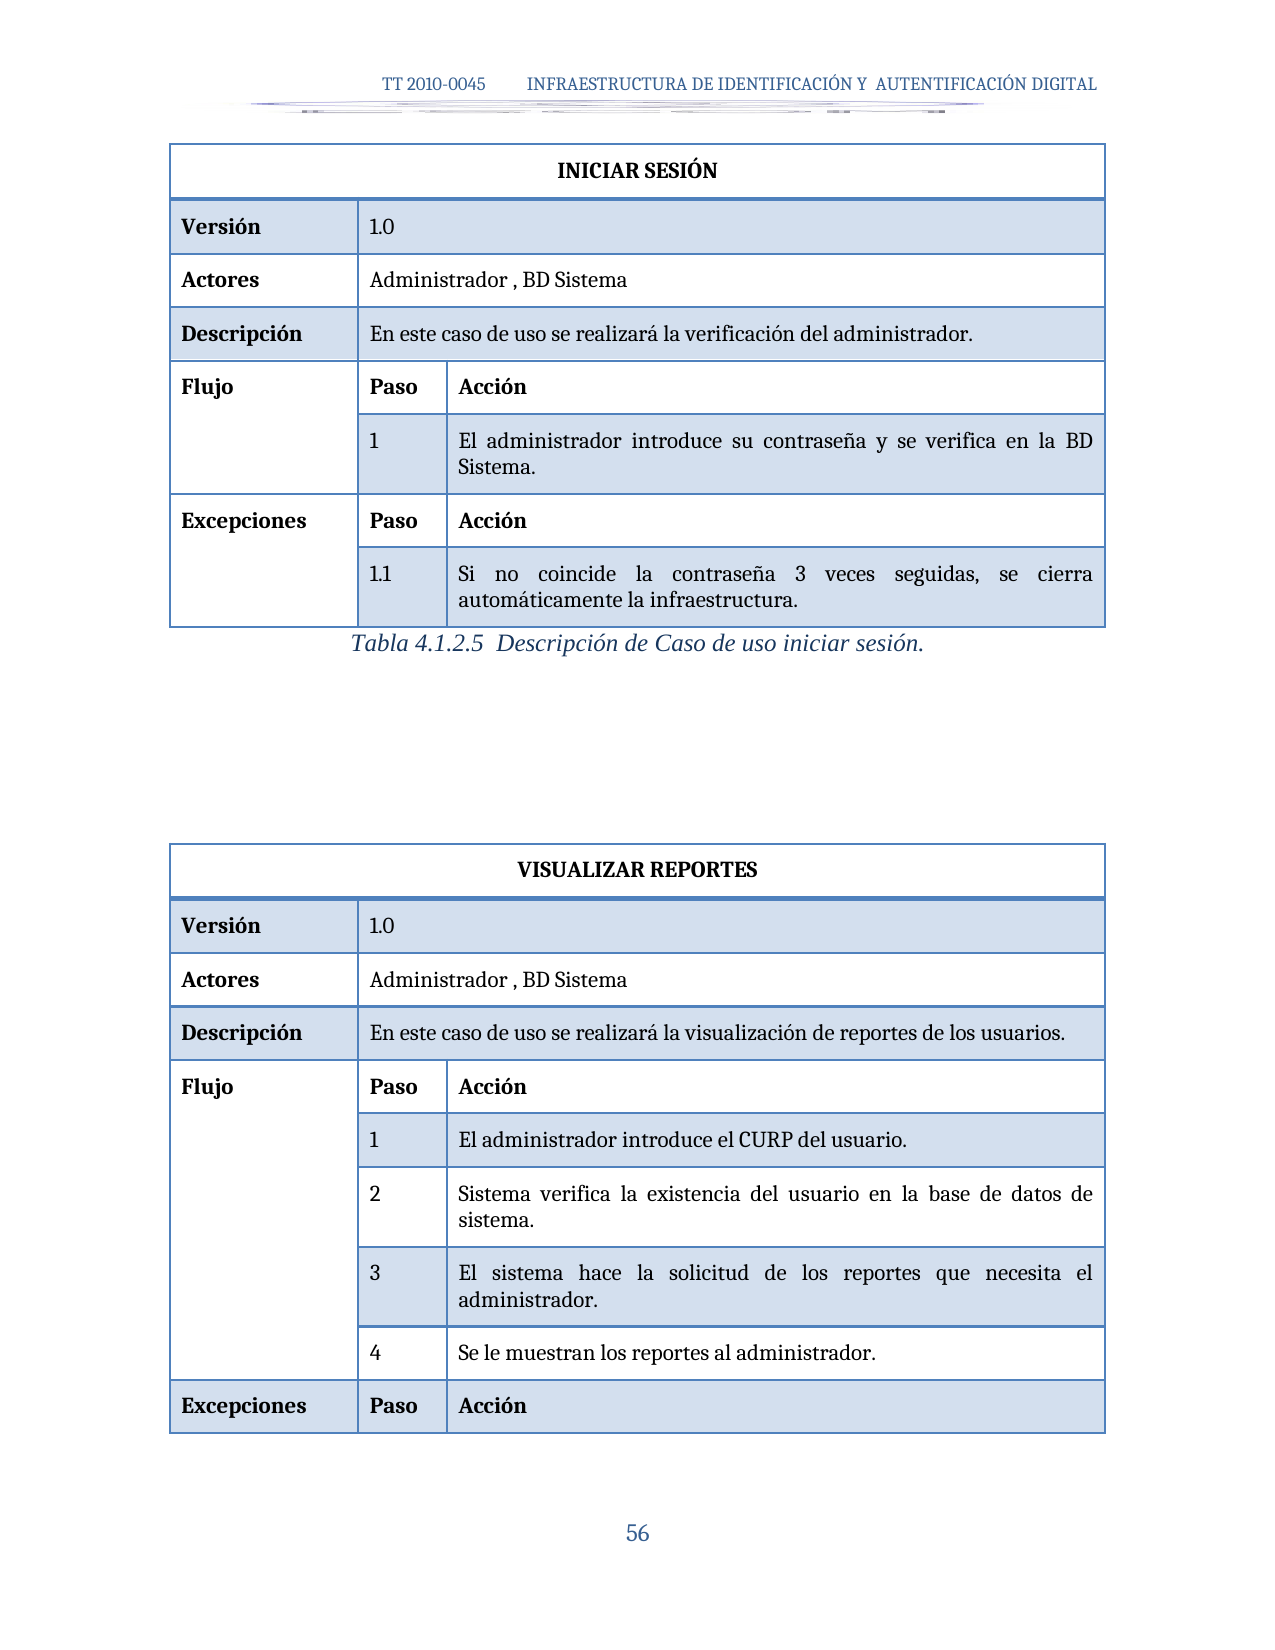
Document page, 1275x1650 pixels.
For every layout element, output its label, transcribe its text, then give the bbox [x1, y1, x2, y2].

table_cell Paso [359, 1061, 446, 1112]
table_cell Administrador , BD Sistema [359, 954, 1104, 1005]
table_cell El administrador introduce su contraseña y se verifica en la BD Sistema. [448, 415, 1104, 493]
table_cell Excepciones [171, 495, 357, 626]
subtitle Tabla 4.1.2.5 Descripción de Caso de uso iniciar sesión. [177, 628, 1098, 657]
table_cell Acción [448, 362, 1104, 413]
table_header INICIAR SESIÓN [171, 145, 1104, 197]
table_cell 1 [359, 1114, 446, 1166]
table_cell Acción [448, 1381, 1104, 1432]
table_cell Descripción [171, 308, 357, 359]
table_cell 3 [359, 1248, 446, 1325]
table_cell Actores [171, 954, 357, 1005]
table_cell En este caso de uso se realizará la visualización de reportes de los usuarios. [359, 1008, 1104, 1059]
table_cell El sistema hace la solicitud de los reportes que necesita el administrador. [448, 1248, 1104, 1325]
table_cell 1.1 [359, 548, 446, 626]
table_cell 1.0 [359, 201, 1104, 253]
table_cell Excepciones [171, 1381, 357, 1432]
table_cell Si no coincide la contraseña 3 veces seguidas, se cierra automáticamente la infraestructura. [448, 548, 1104, 626]
table_header VISUALIZAR REPORTES [171, 845, 1104, 896]
table_cell Paso [359, 362, 446, 413]
table_cell Versión [171, 901, 357, 952]
table_cell 2 [359, 1168, 446, 1246]
table_cell 1 [359, 415, 446, 493]
table_cell El administrador introduce el CURP del usuario. [448, 1114, 1104, 1166]
table_cell Flujo [171, 1061, 357, 1379]
table_cell Paso [359, 495, 446, 546]
table_cell Acción [448, 495, 1104, 546]
table_cell Versión [171, 201, 357, 253]
table_cell En este caso de uso se realizará la verificación del administrador. [359, 308, 1104, 359]
table_cell Acción [448, 1061, 1104, 1112]
table_cell Flujo [171, 362, 357, 493]
table_cell Se le muestran los reportes al administrador. [448, 1328, 1104, 1379]
table_cell Administrador , BD Sistema [359, 255, 1104, 306]
table_cell Sistema verifica la existencia del usuario en la base de datos de sistema. [448, 1168, 1104, 1246]
table_cell Descripción [171, 1008, 357, 1059]
table_cell 1.0 [359, 901, 1104, 952]
table_cell 4 [359, 1328, 446, 1379]
table_cell Actores [171, 255, 357, 306]
picture [179, 99, 1074, 114]
table_cell Paso [359, 1381, 446, 1432]
